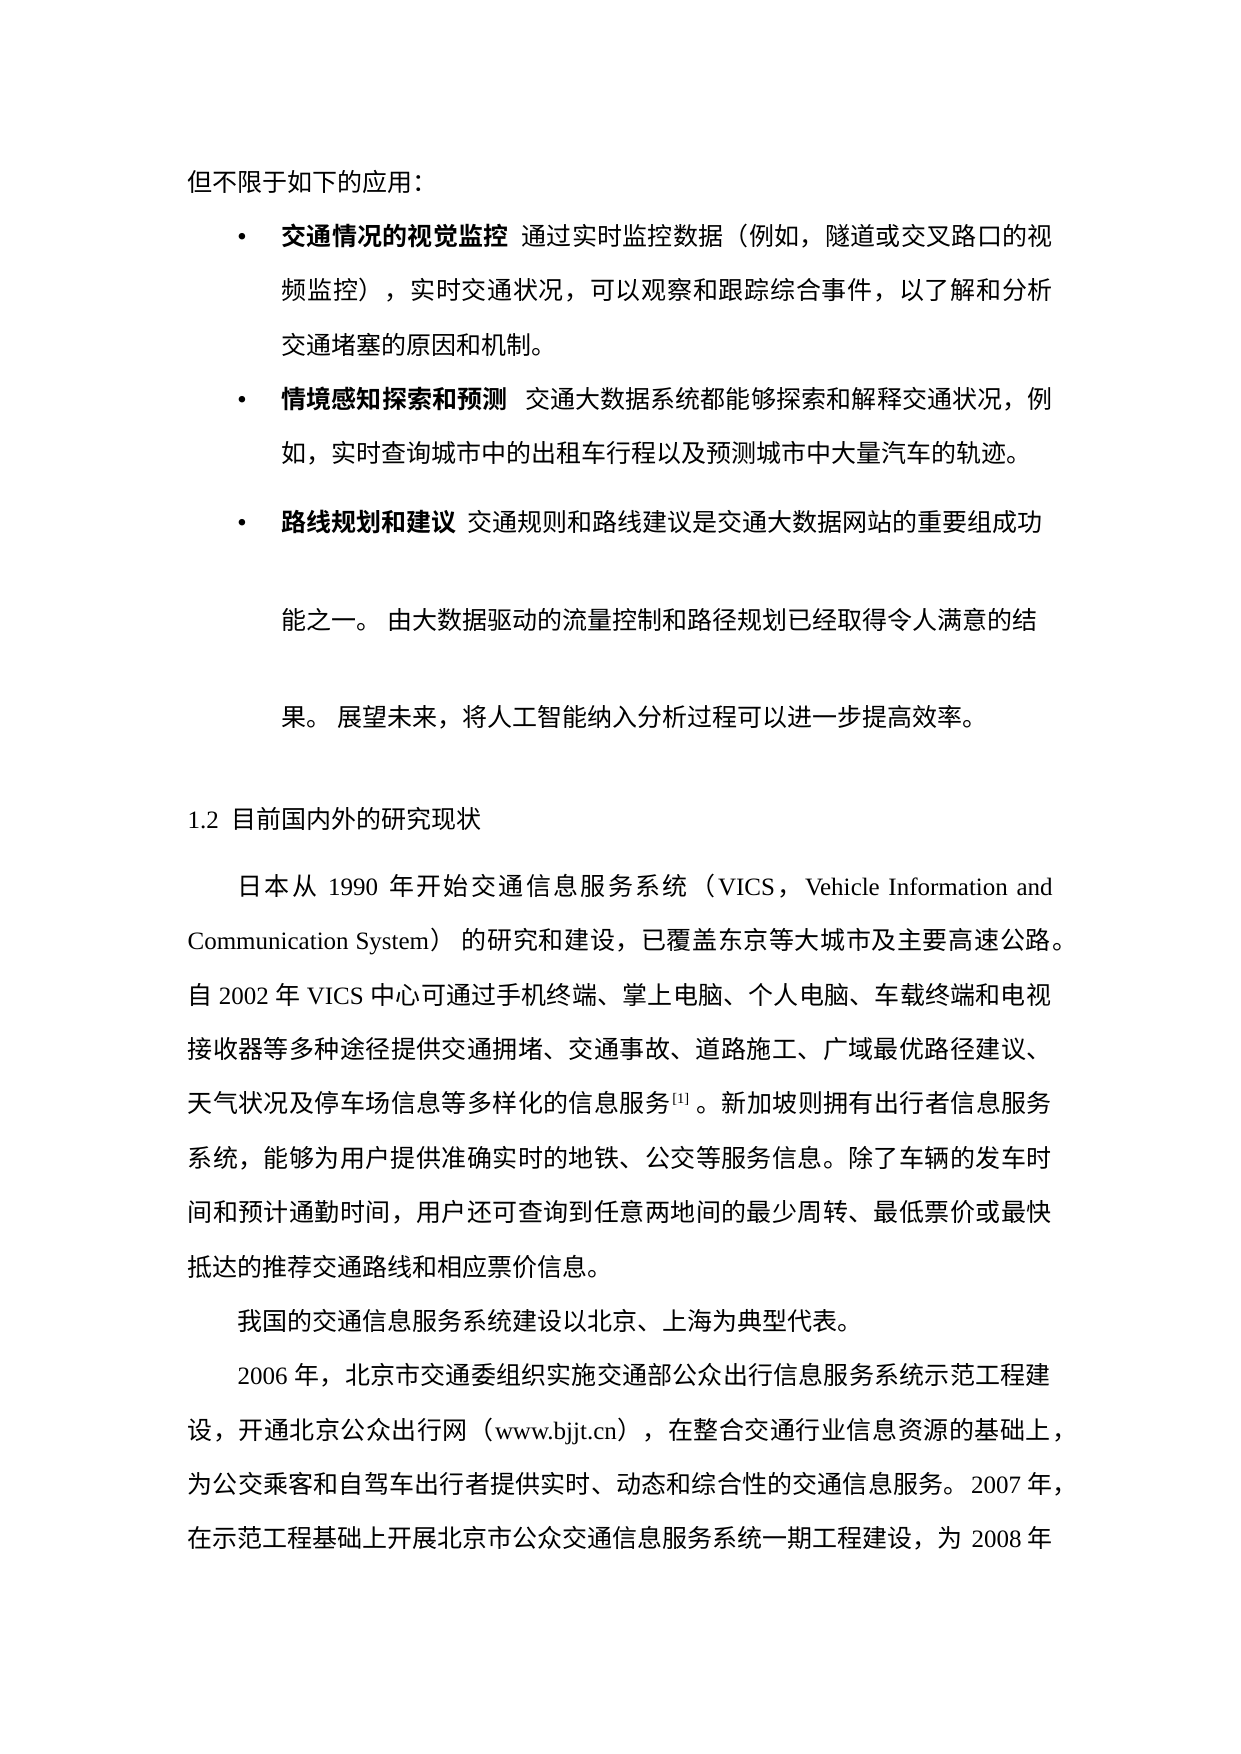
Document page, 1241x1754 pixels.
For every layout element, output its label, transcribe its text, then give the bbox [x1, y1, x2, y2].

list 路线规划和建议 交通规则和路线建议是交通大数据网站的重要组成功能之一。 由大数据驱动的流量控制和路径规划已经取得令人满意的结果。 展望未来，将人工智能纳入分析过程可以进一步提高效率。 [238, 488, 1053, 748]
text 日本从 1990 年开始交通信息服务系统（VICS，Vehicle Information and Communication System） 的研究和建设，已覆盖东京等大城市及主要高速公路。自 2002 年 VICS 中心可通过手机终端、掌上电脑、个人电脑、车载终端和电视接收器等多种途径提供交通拥堵、交通事故、道路施工、广域最优路径建议、天气状况及停车场信息等多样化的信息服务[1] 。新加坡则拥有出行者信息服务系统，能够为用户提供准确实时的地铁、公交等服务信息。除了车辆的发车时间和预计通勤时间，用户还可查询到任意两地间的最少周转、最低票价或最快抵达的推荐交通路线和相应票价信息。 [187, 866, 1053, 1283]
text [187, 162, 1053, 198]
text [187, 1356, 1053, 1555]
text 我国的交通信息服务系统建设以北京、上海为典型代表。 [187, 1301, 1053, 1338]
list 目前国内外的研究现状 [187, 796, 1053, 837]
list 交通情况的视觉监控 通过实时监控数据（例如，隧道或交叉路口的视频监控），实时交通状况，可以观察和跟踪综合事件，以了解和分析交通堵塞的原因和机制。 [238, 216, 1053, 361]
list 情境感知探索和预测 交通大数据系统都能够探索和解释交通状况，例如，实时查询城市中的出租车行程以及预测城市中大量汽车的轨迹。 [238, 379, 1053, 470]
